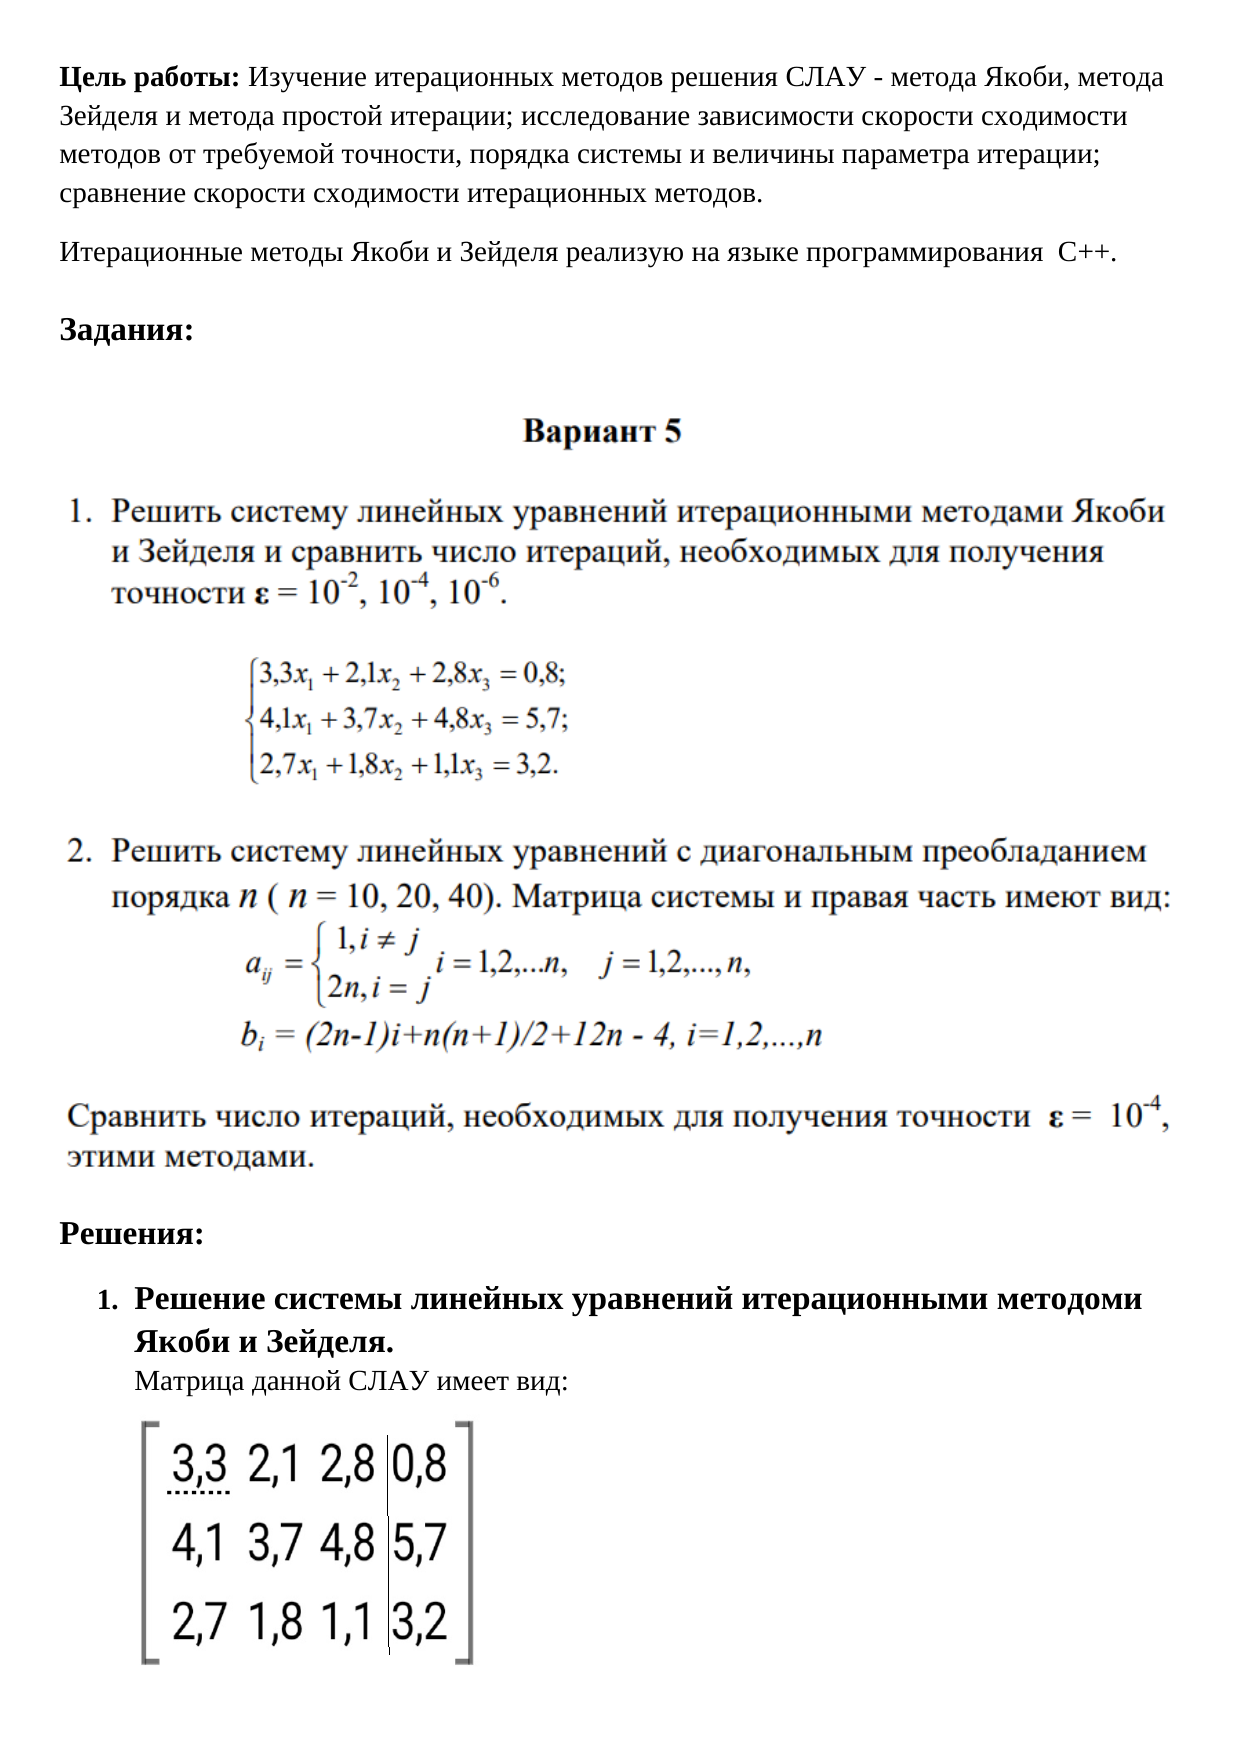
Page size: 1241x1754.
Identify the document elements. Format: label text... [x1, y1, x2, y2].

text Цель работы: Изучение итерационных методов решения СЛАУ - метода Якоби, метода Зейделя и метода простой итерации; исследование зависимости скорости сходимости методов от требуемой точности, порядка системы и величины параметра итерации; сравнение скорости сходимости итерационных методов. [59, 59, 1181, 208]
text Решения: [59, 1213, 1181, 1252]
list Решение системы линейных уравнений итерационными методоми Якоби и Зейделя. [97, 1278, 1181, 1359]
picture [134, 1402, 483, 1688]
list Матрица данной СЛАУ имеет вид: [134, 1363, 1181, 1397]
text Итерационные методы Якоби и Зейделя реализую на языке программирования С++. [59, 234, 1181, 268]
picture [59, 373, 1182, 1189]
text Задания: [59, 309, 1181, 347]
